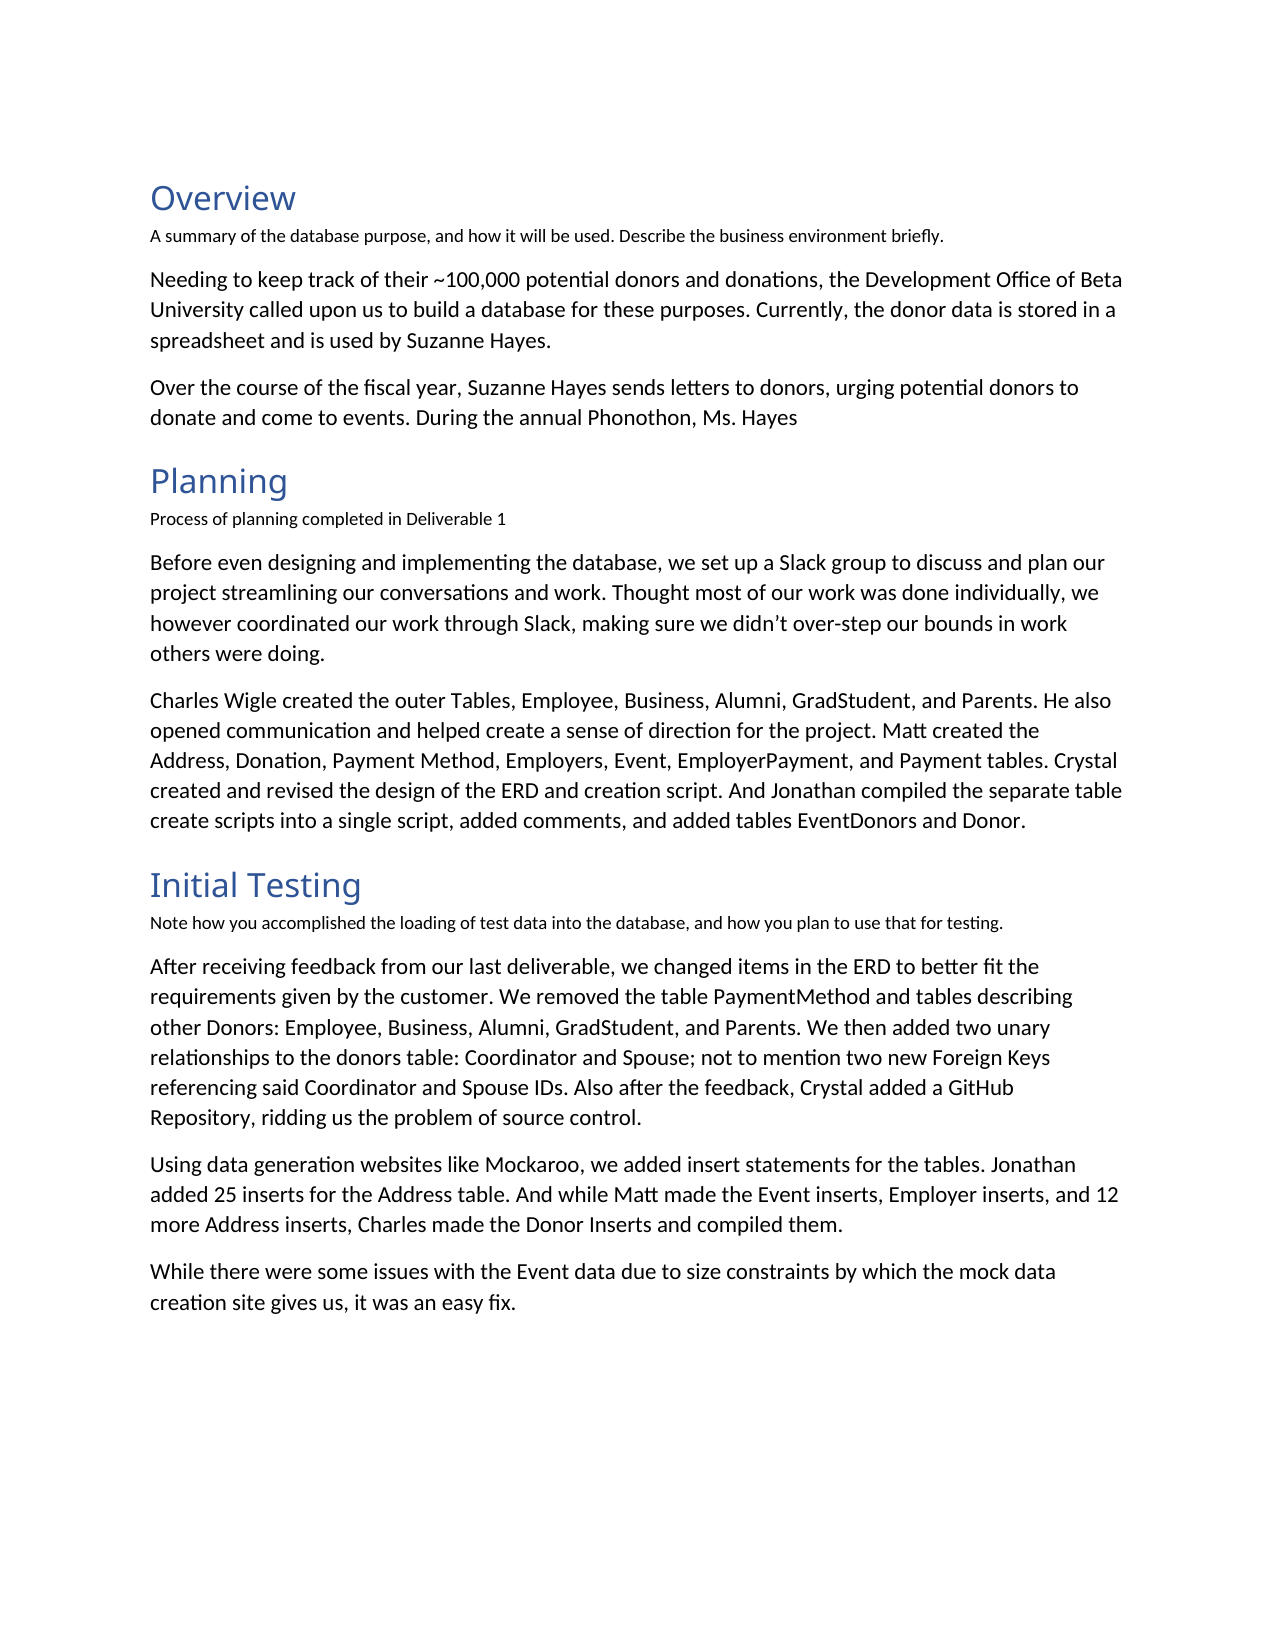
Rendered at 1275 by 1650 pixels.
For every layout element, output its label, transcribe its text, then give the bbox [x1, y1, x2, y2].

text Process of planning completed in Deliverable 1 [150, 507, 1125, 530]
text Before even designing and implementing the database, we set up a Slack group to discuss and plan our project streamlining our conversations and work. Thought most of our work was done individually, we however coordinated our work through Slack, making sure we didn’t over-step our bounds in work others were doing. [150, 548, 1125, 667]
text While there were some issues with the Event data due to size constraints by which the mock data creation site gives us, it was an easy fix. [150, 1257, 1125, 1316]
text After receiving feedback from our last deliverable, we changed items in the ERD to better fit the requirements given by the customer. We removed the table PaymentMethod and tables describing other Donors: Employee, Business, Alumni, GradStudent, and Parents. We then added two unary relationships to the donors table: Coordinator and Spouse; not to mention two new Foreign Keys referencing said Coordinator and Spouse IDs. Also after the feedback, Crystal added a GitHub Repository, ridding us the problem of source control. [150, 952, 1125, 1131]
subtitle Overview [150, 175, 1125, 220]
text Note how you accomplished the loading of test data into the database, and how you plan to use that for testing. [150, 911, 1125, 934]
subtitle Initial Testing [150, 862, 1125, 907]
text Over the course of the fiscal year, Suzanne Hayes sends letters to donors, urging potential donors to donate and come to events. During the annual Phonothon, Ms. Hayes [150, 373, 1125, 431]
text Using data generation websites like Mockaroo, we added insert statements for the tables. Jonathan added 25 inserts for the Address table. And while Matt made the Event inserts, Employer inserts, and 12 more Address inserts, Charles made the Donor Inserts and compiled them. [150, 1150, 1125, 1238]
text A summary of the database purpose, and how it will be used. Describe the business environment briefly. [150, 224, 1125, 247]
subtitle Planning [150, 458, 1125, 503]
text Charles Wigle created the outer Tables, Employee, Business, Alumni, GradStudent, and Parents. He also opened communication and helped create a sense of direction for the project. Matt created the Address, Donation, Payment Method, Employers, Event, EmployerPayment, and Payment tables. Crystal created and revised the design of the ERD and creation script. And Jonathan compiled the separate table create scripts into a single script, added comments, and added tables EventDonors and Donor. [150, 686, 1125, 835]
text Needing to keep track of their ~100,000 potential donors and donations, the Development Office of Beta University called upon us to build a database for these purposes. Currently, the donor data is stored in a spreadsheet and is used by Suzanne Hayes. [150, 265, 1125, 354]
